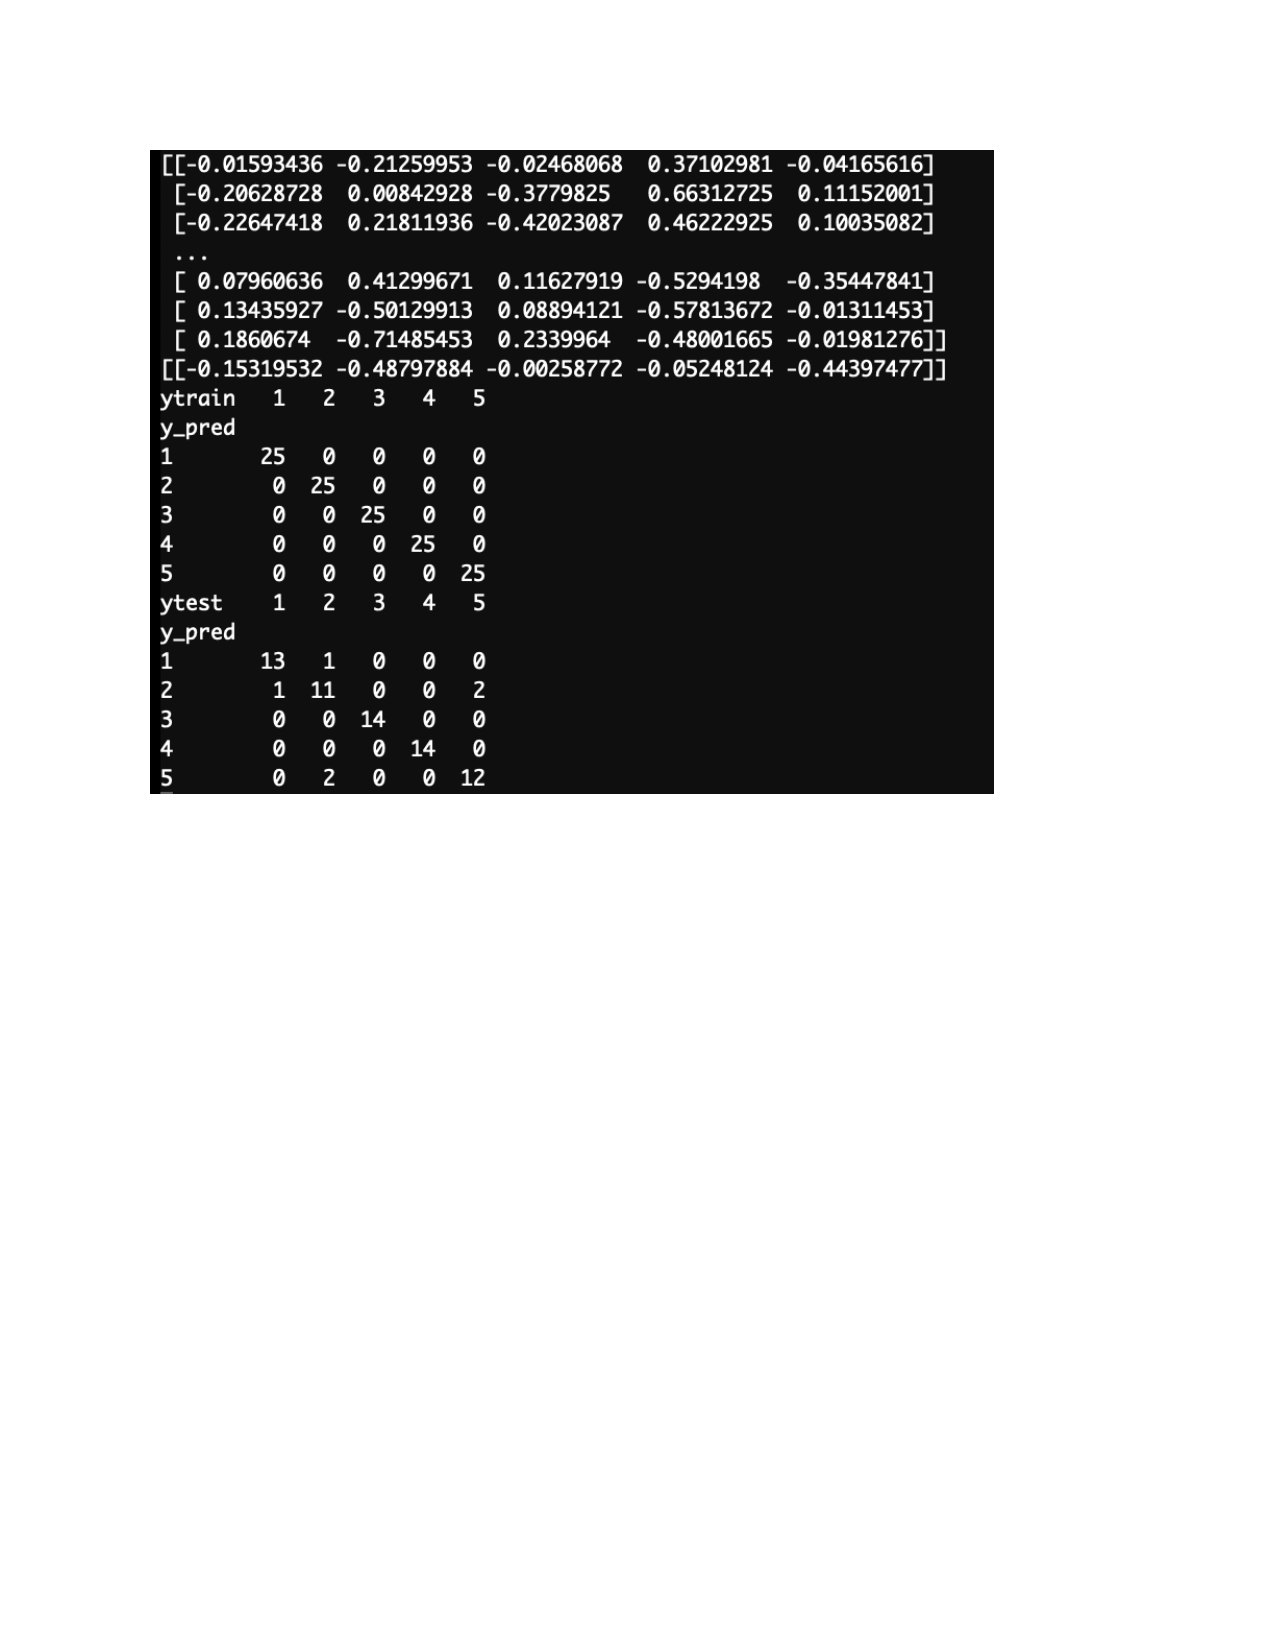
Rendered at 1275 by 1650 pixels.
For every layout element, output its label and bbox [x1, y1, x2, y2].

picture [150, 150, 994, 794]
